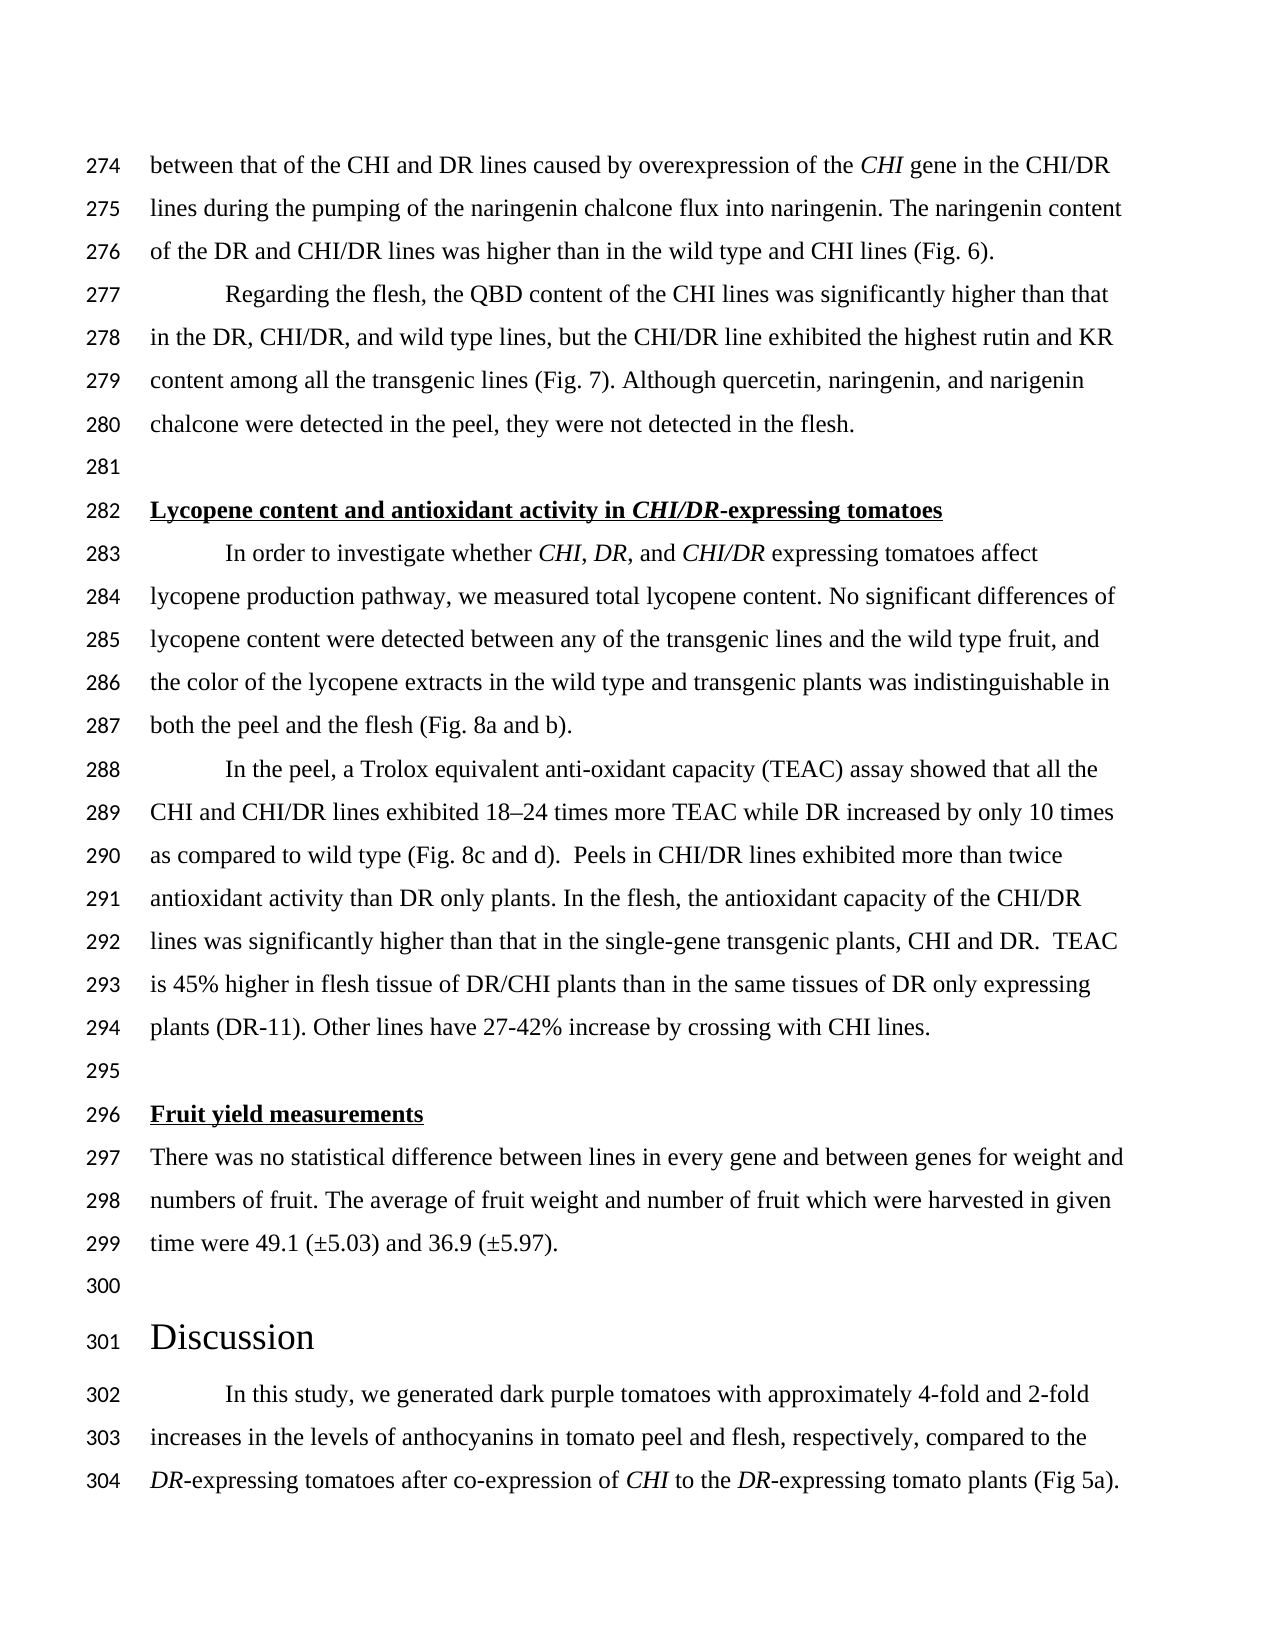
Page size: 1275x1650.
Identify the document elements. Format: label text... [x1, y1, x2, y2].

text Lycopene content and antioxidant activity in CHI/DR-expressing tomatoes [150, 495, 1125, 524]
text Regarding the flesh, the QBD content of the CHI lines was significantly higher than that in the DR, CHI/DR, and wild type lines, but the CHI/DR line exhibited the highest rutin and KR content among all the transgenic lines (Fig. 7). Although quercetin, naringenin, and narigenin chalcone were detected in the peel, they were not detected in the flesh. [150, 279, 1125, 437]
text Discussion [150, 1314, 1125, 1357]
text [150, 150, 1125, 265]
text In order to investigate whether CHI, DR, and CHI/DR expressing tomatoes affect lycopene production pathway, we measured total lycopene content. No significant differences of lycopene content were detected between any of the transgenic lines and the wild type fruit, and the color of the lycopene extracts in the wild type and transgenic plants was indistinguishable in both the peel and the flesh (Fig. 8a and b). [150, 538, 1125, 739]
text There was no statistical difference between lines in every gene and between genes for weight and numbers of fruit. The average of fruit weight and number of fruit which were harvested in given time were 49.1 (±5.03) and 36.9 (±5.97). [150, 1142, 1125, 1257]
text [150, 1379, 1125, 1494]
text Fruit yield measurements [150, 1099, 1125, 1127]
text In the peel, a Trolox equivalent anti-oxidant capacity (TEAC) assay showed that all the CHI and CHI/DR lines exhibited 18–24 times more TEAC while DR increased by only 10 times as compared to wild type (Fig. 8c and d). Peels in CHI/DR lines exhibited more than twice antioxidant activity than DR only plants. In the flesh, the antioxidant capacity of the CHI/DR lines was significantly higher than that in the single-gene transgenic plants, CHI and DR. TEAC is 45% higher in flesh tissue of DR/CHI plants than in the same tissues of DR only expressing plants (DR-11). Other lines have 27-42% increase by crossing with CHI lines. [150, 754, 1125, 1041]
